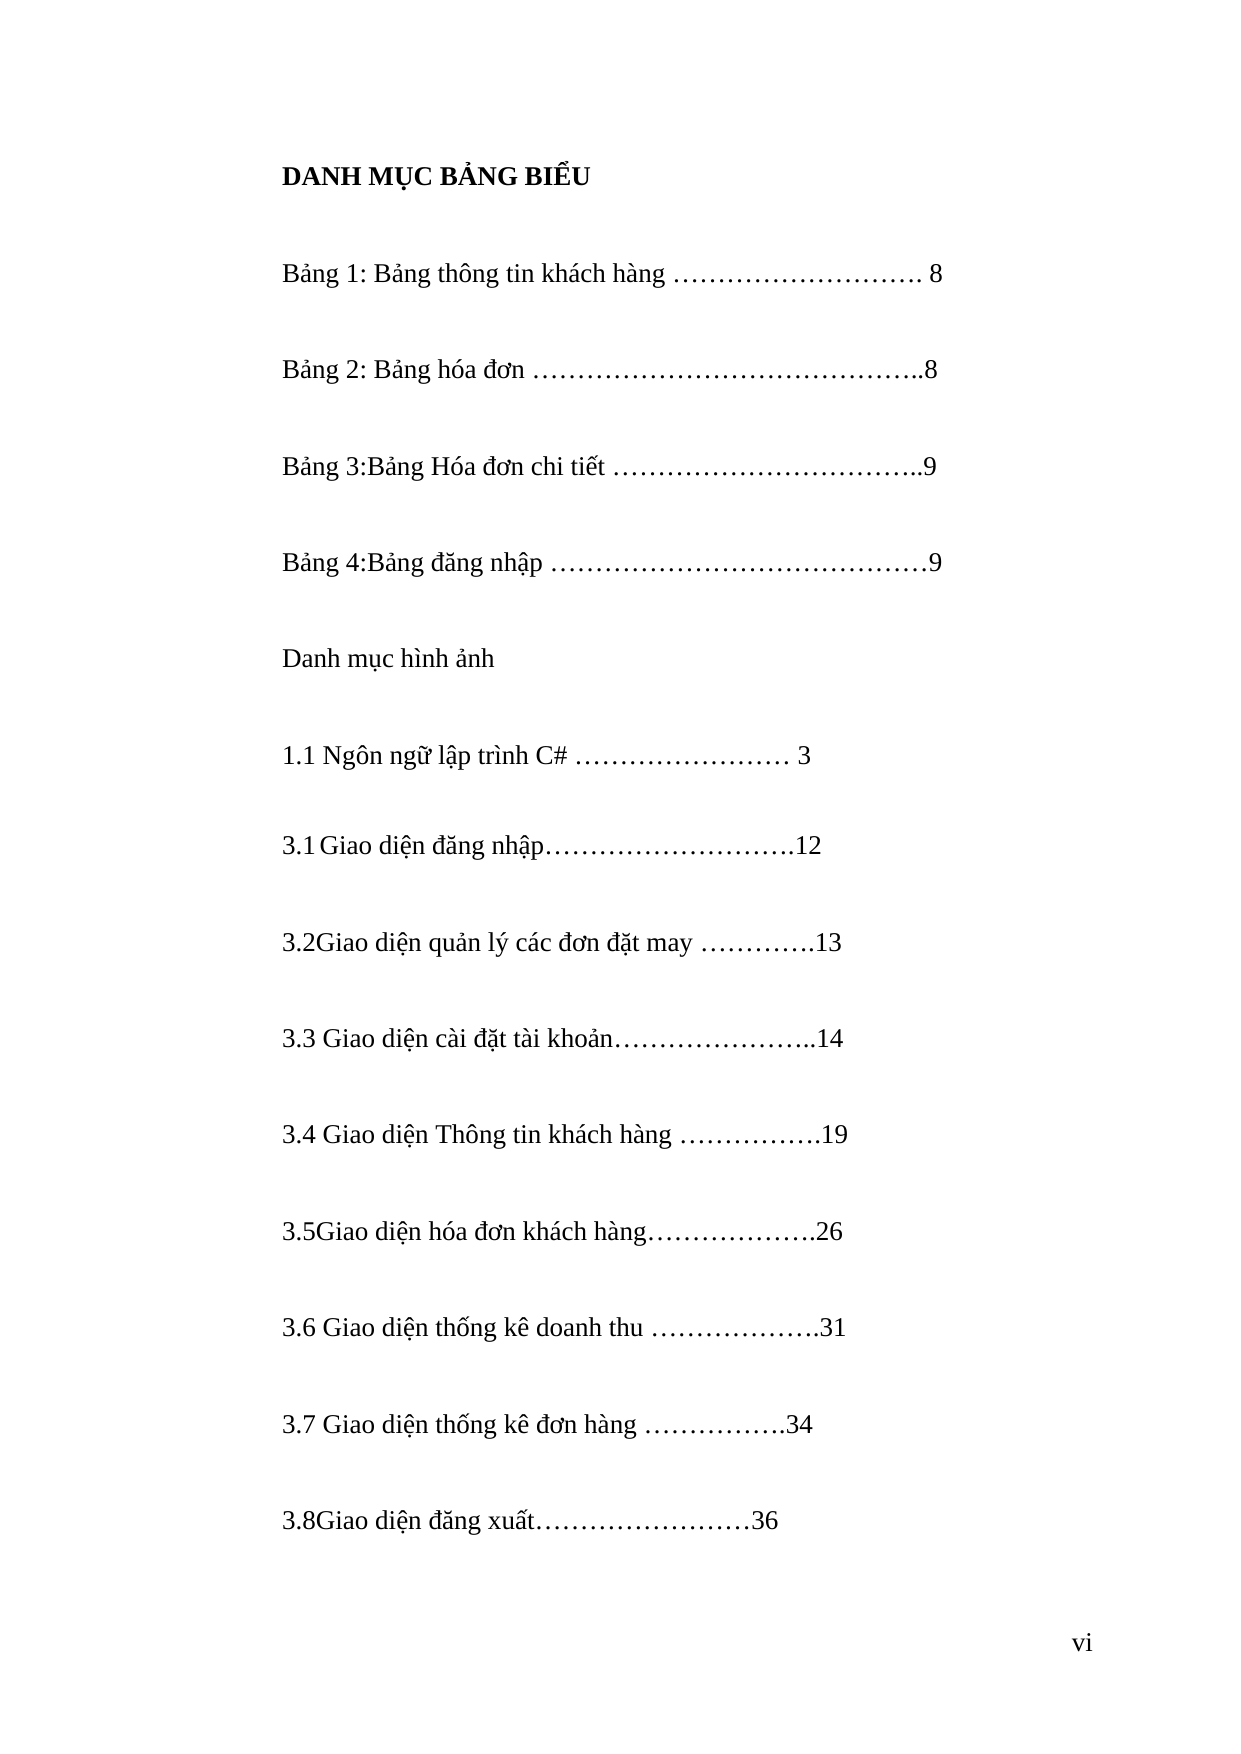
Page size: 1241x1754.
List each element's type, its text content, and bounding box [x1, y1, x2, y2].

text 3.3 Giao diện cài đặt tài khoản…………………..14 [207, 1022, 1092, 1053]
text DANH MỤC BẢNG BIỂU [207, 160, 1092, 191]
text 3.5Giao diện hóa đơn khách hàng……………….26 [207, 1215, 1092, 1246]
text Bảng 1: Bảng thông tin khách hàng ………………………. 8 [207, 257, 1092, 288]
text 3.7 Giao diện thống kê đơn hàng …………….34 [207, 1408, 1092, 1439]
text 3.6 Giao diện thống kê doanh thu ……………….31 [207, 1311, 1092, 1343]
list Giao diện đăng nhập……………………….12 [282, 829, 1092, 860]
text 3.4 Giao diện Thông tin khách hàng …………….19 [207, 1118, 1092, 1150]
text Bảng 4:Bảng đăng nhập ……………………………………9 [207, 546, 1092, 577]
text Danh mục hình ảnh [207, 642, 1092, 674]
text Bảng 2: Bảng hóa đơn ……………………………………..8 [207, 353, 1092, 384]
text 3.8Giao diện đăng xuất……………………36 [207, 1504, 1092, 1536]
text 1.1 Ngôn ngữ lập trình C# …………………… 3 [207, 739, 1092, 770]
text Bảng 3:Bảng Hóa đơn chi tiết ……………………………..9 [207, 449, 1092, 481]
text 3.2Giao diện quản lý các đơn đặt may ………….13 [207, 926, 1092, 957]
